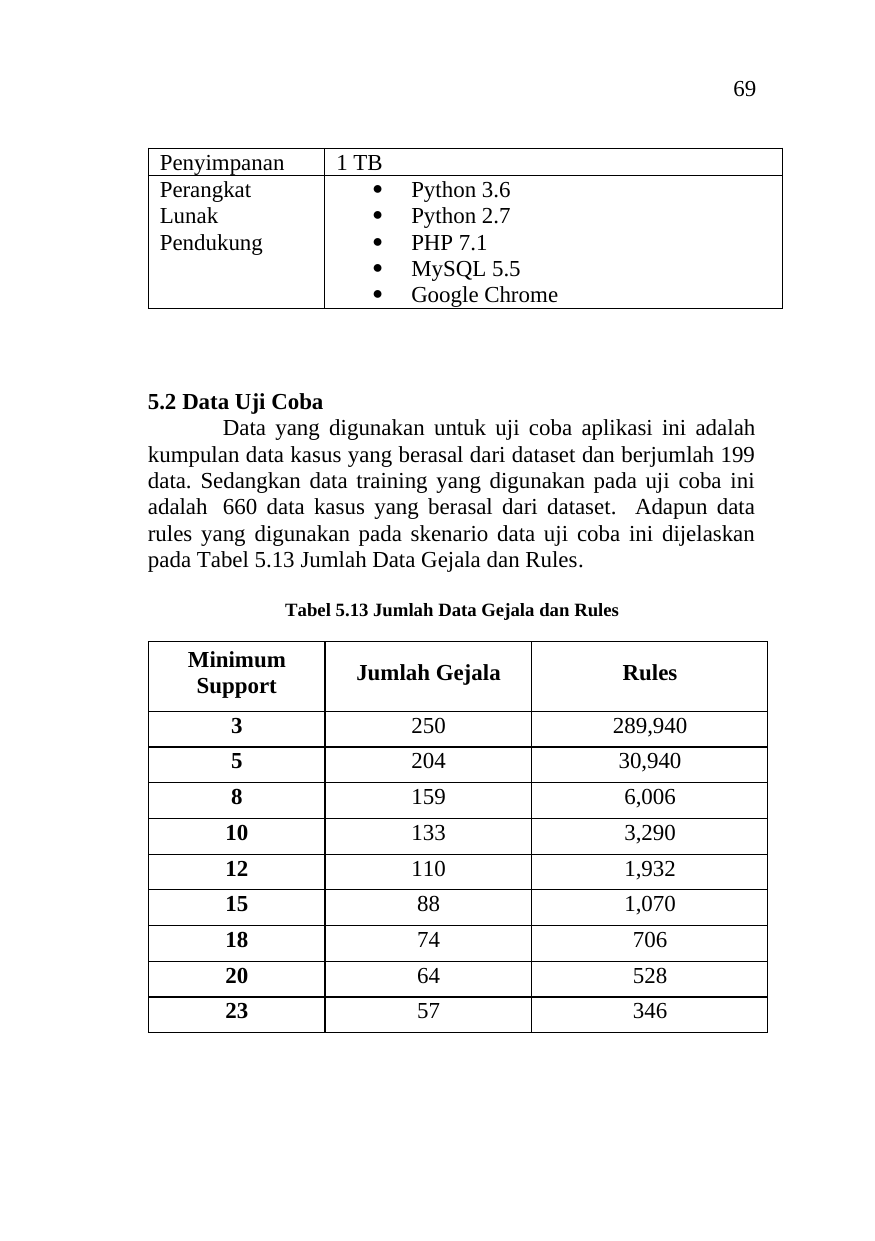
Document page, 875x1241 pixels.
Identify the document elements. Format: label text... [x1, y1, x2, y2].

table_cell 110 [326, 855, 531, 889]
table_cell 57 [326, 998, 531, 1032]
table_header Rules [532, 642, 767, 711]
table_cell 8 [149, 783, 324, 818]
table_header Minimum Support [149, 642, 324, 711]
table_cell 12 [149, 855, 324, 889]
table_cell 74 [326, 926, 531, 961]
table_cell 10 [149, 819, 324, 853]
table_cell 706 [532, 926, 767, 961]
table_cell 159 [326, 783, 531, 818]
table_cell 1 TB [325, 149, 782, 175]
table_cell Perangkat Lunak Pendukung [149, 176, 324, 308]
table_cell 15 [149, 890, 324, 925]
table_cell 18 [149, 926, 324, 961]
table_cell 88 [326, 890, 531, 925]
table_cell 3 [149, 712, 324, 746]
table_cell Penyimpanan [149, 149, 324, 175]
table_cell 3,290 [532, 819, 767, 853]
table_cell 30,940 [532, 748, 767, 782]
subtitle Data Uji Coba [148, 388, 756, 414]
table_cell 528 [532, 962, 767, 996]
table_header Jumlah Gejala [326, 642, 531, 711]
table_cell 64 [326, 962, 531, 996]
table_cell 1,932 [532, 855, 767, 889]
table_cell 5 [149, 748, 324, 782]
table_cell 6,006 [532, 783, 767, 818]
table_cell 250 [326, 712, 531, 746]
table_cell Python 3.6 Python 2.7 PHP 7.1 MySQL 5.5 Google Chrome [325, 176, 782, 308]
table_cell 23 [149, 998, 324, 1032]
table_cell 133 [326, 819, 531, 853]
table_cell 1,070 [532, 890, 767, 925]
table_cell 204 [326, 748, 531, 782]
table_cell 20 [149, 962, 324, 996]
table_cell 289,940 [532, 712, 767, 746]
table_cell 346 [532, 998, 767, 1032]
